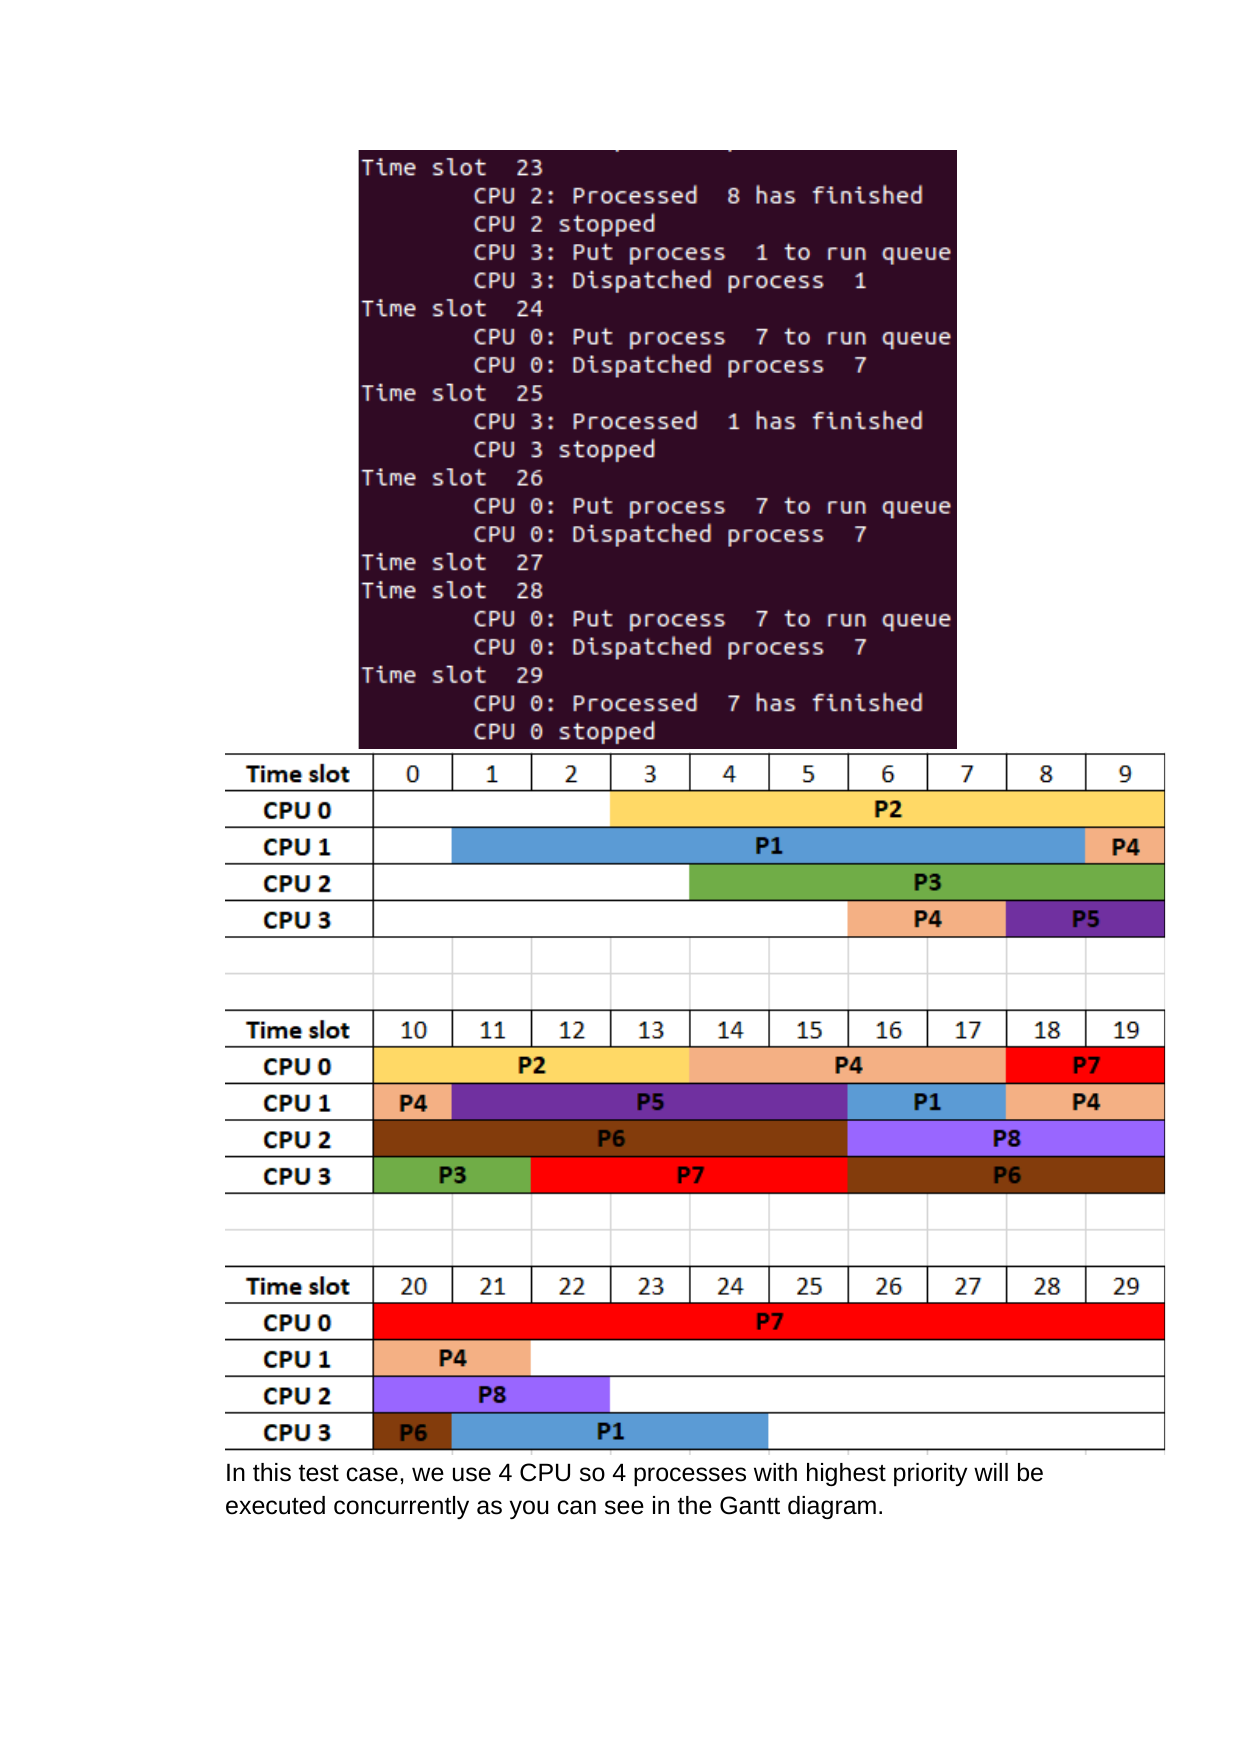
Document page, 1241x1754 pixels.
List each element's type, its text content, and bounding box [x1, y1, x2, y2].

text In this test case, we use 4 CPU so 4 processes with highest priority will be executed concurrently as you can see in the Gantt diagram. [225, 1458, 1090, 1520]
picture [225, 752, 1166, 1455]
picture [358, 150, 957, 749]
